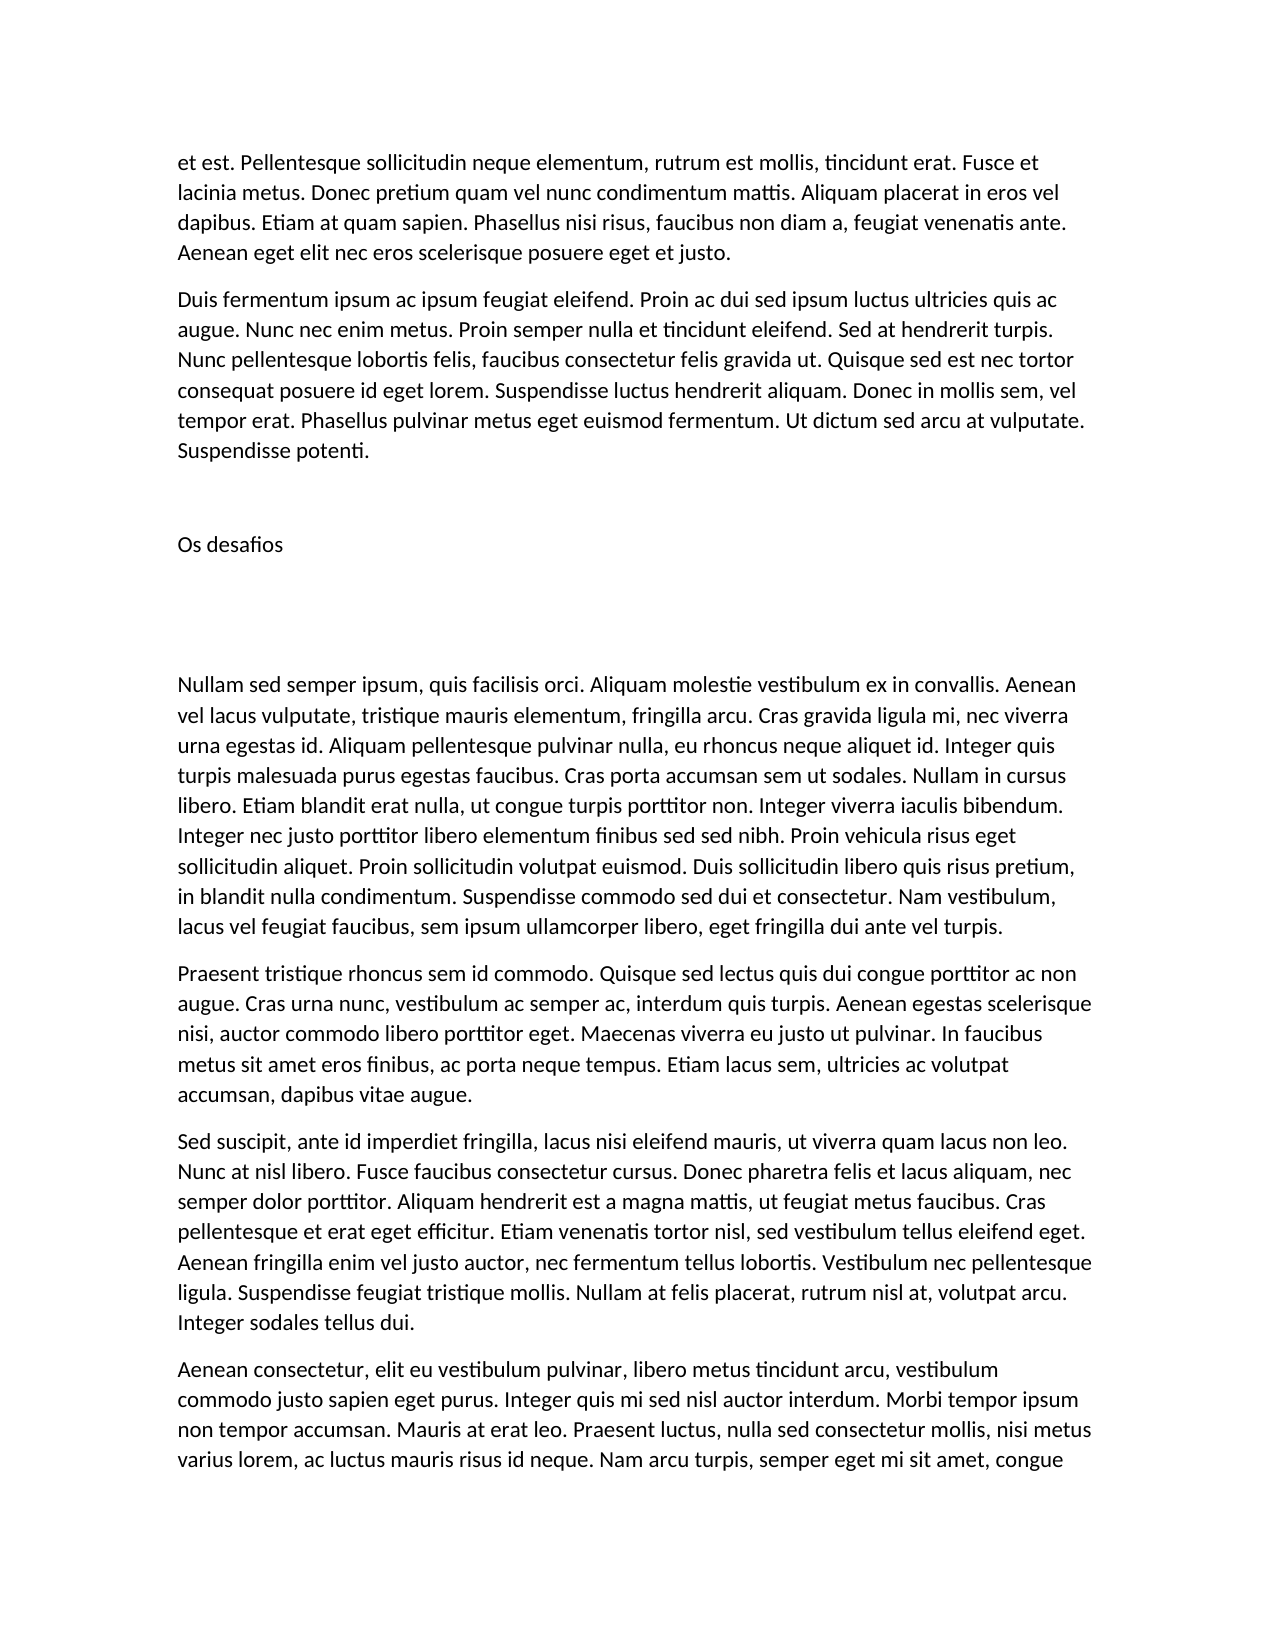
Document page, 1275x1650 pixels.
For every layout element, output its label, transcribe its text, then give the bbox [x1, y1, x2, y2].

text Nullam sed semper ipsum, quis facilisis orci. Aliquam molestie vestibulum ex in convallis. Aenean vel lacus vulputate, tristique mauris elementum, fringilla arcu. Cras gravida ligula mi, nec viverra urna egestas id. Aliquam pellentesque pulvinar nulla, eu rhoncus neque aliquet id. Integer quis turpis malesuada purus egestas faucibus. Cras porta accumsan sem ut sodales. Nullam in cursus libero. Etiam blandit erat nulla, ut congue turpis porttitor non. Integer viverra iaculis bibendum. Integer nec justo porttitor libero elementum finibus sed sed nibh. Proin vehicula risus eget sollicitudin aliquet. Proin sollicitudin volutpat euismod. Duis sollicitudin libero quis risus pretium, in blandit nulla condimentum. Suspendisse commodo sed dui et consectetur. Nam vestibulum, lacus vel feugiat faucibus, sem ipsum ullamcorper libero, eget fringilla dui ante vel turpis. [177, 671, 1098, 940]
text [177, 1355, 1098, 1473]
text Praesent tristique rhoncus sem id commodo. Quisque sed lectus quis dui congue porttitor ac non augue. Cras urna nunc, vestibulum ac semper ac, interdum quis turpis. Aenean egestas scelerisque nisi, auctor commodo libero porttitor eget. Maecenas viverra eu justo ut pulvinar. In faucibus metus sit amet eros finibus, ac porta neque tempus. Etiam lacus sem, ultricies ac volutpat accumsan, dapibus vitae augue. [177, 959, 1098, 1108]
text Os desafios [177, 530, 1098, 558]
text Sed suscipit, ante id imperdiet fringilla, lacus nisi eleifend mauris, ut viverra quam lacus non leo. Nunc at nisl libero. Fusce faucibus consectetur cursus. Donec pharetra felis et lacus aliquam, nec semper dolor porttitor. Aliquam hendrerit est a magna mattis, ut feugiat metus faucibus. Cras pellentesque et erat eget efficitur. Etiam venenatis tortor nisl, sed vestibulum tellus eleifend eget. Aenean fringilla enim vel justo auctor, nec fermentum tellus lobortis. Vestibulum nec pellentesque ligula. Suspendisse feugiat tristique mollis. Nullam at felis placerat, rutrum nisl at, volutpat arcu. Integer sodales tellus dui. [177, 1127, 1098, 1336]
text Duis fermentum ipsum ac ipsum feugiat eleifend. Proin ac dui sed ipsum luctus ultricies quis ac augue. Nunc nec enim metus. Proin semper nulla et tincidunt eleifend. Sed at hendrerit turpis. Nunc pellentesque lobortis felis, faucibus consectetur felis gravida ut. Quisque sed est nec tortor consequat posuere id eget lorem. Suspendisse luctus hendrerit aliquam. Donec in mollis sem, vel tempor erat. Phasellus pulvinar metus eget euismod fermentum. Ut dictum sed arcu at vulputate. Suspendisse potenti. [177, 285, 1098, 464]
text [177, 148, 1098, 266]
